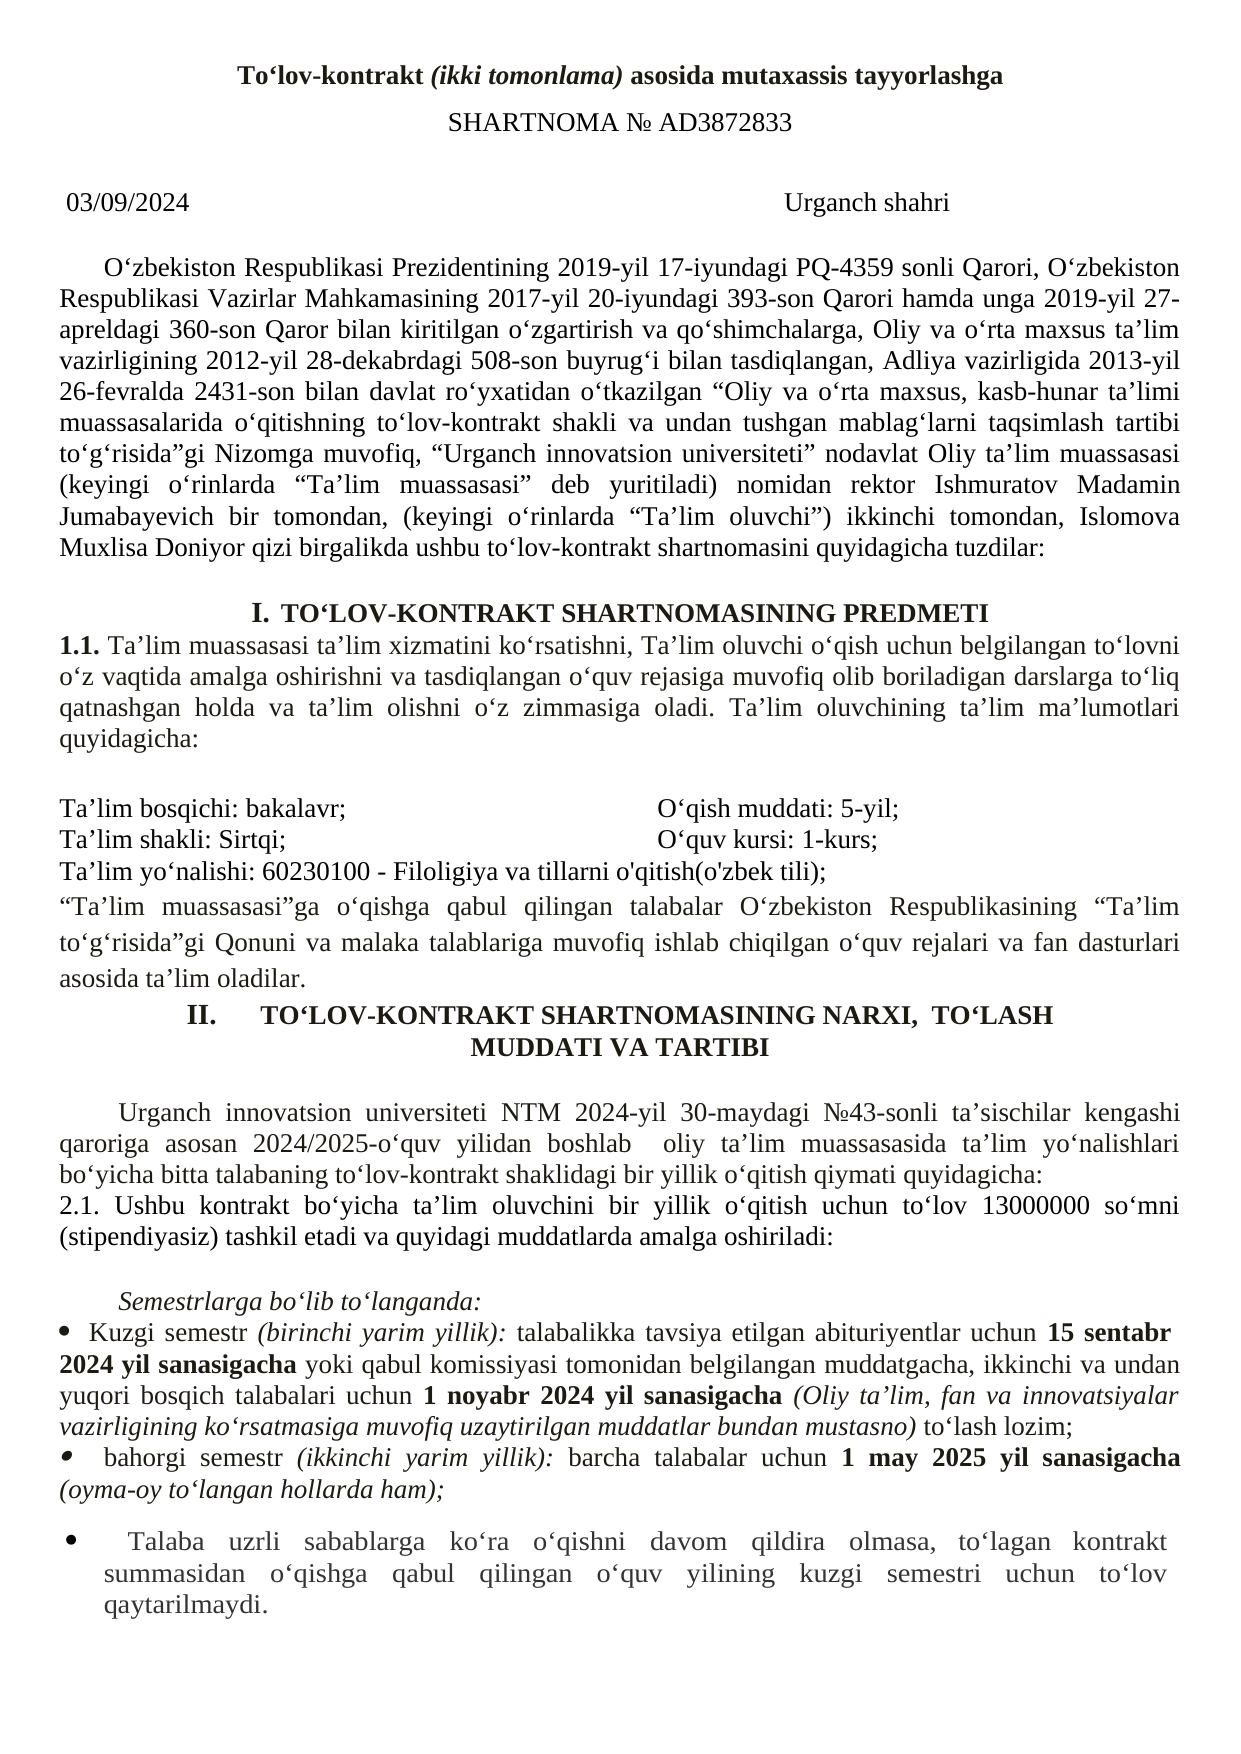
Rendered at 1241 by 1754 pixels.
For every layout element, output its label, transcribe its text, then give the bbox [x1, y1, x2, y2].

text 1.1. Ta’lim muassasasi ta’lim xizmatini ko‘rsatishni, Ta’lim oluvchi o‘qish uchun belgilangan to‘lovni o‘z vaqtida amalga oshirishni va tasdiqlangan o‘quv rejasiga muvofiq olib boriladigan darslarga to‘liq qatnashgan holda va ta’lim olishni o‘z zimmasiga oladi. Ta’lim oluvchining ta’lim ma’lumotlari quyidagicha: [59, 629, 1181, 754]
text O‘quv kursi: 1-kurs; [657, 823, 1181, 854]
text To‘lov-kontrakt (ikki tomonlama) asosida mutaxassis tayyorlashga [59, 59, 1181, 90]
list MUDDATI VA TARTIBI [59, 1031, 1181, 1062]
list bahorgi semestr (ikkinchi yarim yillik): barcha talabalar uchun 1 may 2025 yil sanasigacha (oyma-oy to‘langan hollarda ham); [59, 1441, 1181, 1504]
text Ta’lim yo‘nalishi: 60230100 - Filoligiya va tillarni o'qitish(o'zbek tili); [59, 854, 1181, 886]
text Ta’lim bosqichi: bakalavr; Ta’lim shakli: Sirtqi; [59, 792, 583, 854]
text Urganch innovatsion universiteti NTM 2024-yil 30-maydagi №43-sonli ta’sischilar kengashi qaroriga asosan 2024/2025-oʻquv yilidan boshlab oliy ta’lim muassasasida ta’lim yoʻnalishlari boʻyicha bitta talabaning toʻlov-kontrakt shaklidagi bir yillik oʻqitish qiymati quyidagicha: [59, 1096, 1181, 1189]
text 03/09/2024 Urganch shahri [59, 186, 1181, 217]
list Kuzgi semestr (birinchi yarim yillik): talabalikka tavsiya etilgan abituriyentlar uchun 15 sentabr 2024 yil sanasigacha yoki qabul komissiyasi tomonidan belgilangan muddatgacha, ikkinchi va undan yuqori bosqich talabalari uchun 1 noyabr 2024 yil sanasigacha (Oliy ta’lim, fan va innovatsiyalar vazirligining koʻrsatmasiga muvofiq uzaytirilgan muddatlar bundan mustasno) to‘lash lozim; [59, 1316, 1181, 1441]
text Oʻzbekiston Respublikasi Prezidentining 2019-yil 17-iyundagi PQ-4359 sonli Qarori, O‘zbekiston Respublikasi Vazirlar Mahkamasining 2017-yil 20-iyundagi 393-son Qarori hamda unga 2019-yil 27- apreldagi 360-son Qaror bilan kiritilgan o‘zgartirish va qo‘shimchalarga, Oliy va o‘rta maxsus ta’lim vazirligining 2012-yil 28-dekabrdagi 508-son buyrug‘i bilan tasdiqlangan, Adliya vazirligida 2013-yil 26-fevralda 2431-son bilan davlat ro‘yxatidan o‘tkazilgan “Oliy va o‘rta maxsus, kasb-hunar ta’limi muassasalarida o‘qitishning to‘lov-kontrakt shakli va undan tushgan mablag‘larni taqsimlash tartibi to‘g‘risida”gi Nizomga muvofiq, “Urganch innovatsion universiteti” nodavlat Oliy ta’lim muassasasi (keyingi oʻrinlarda “Ta’lim muassasasi” deb yuritiladi) nomidan rektor Ishmuratov Madamin Jumabayevich bir tomondan, (keyingi o‘rinlarda “Ta’lim oluvchi”) ikkinchi tomondan, Islomova Muxlisa Doniyor qizi birgalikda ushbu to‘lov-kontrakt shartnomasini quyidagicha tuzdilar: [59, 251, 1181, 562]
text O‘qish muddati: 5-yil; [657, 792, 1181, 823]
text Semestrlarga bo‘lib to‘langanda: [59, 1285, 1181, 1316]
list TO‘LOV-KONTRAKT SHARTNOMASINING PREDMETI [59, 596, 1181, 629]
text 2.1. Ushbu kontrakt bo‘yicha ta’lim oluvchini bir yillik o‘qitish uchun to‘lov 13000000 soʻmni (stipendiyasiz) tashkil etadi va quyidagi muddatlarda amalga oshiriladi: [59, 1189, 1181, 1251]
text “Ta’lim muassasasi”ga o‘qishga qabul qilingan talabalar O‘zbekiston Respublikasining “Ta’lim to‘g‘risida”gi Qonuni va malaka talablariga muvofiq ishlab chiqilgan o‘quv rejalari va fan dasturlari asosida ta’lim oladilar. [59, 890, 1181, 993]
list TO‘LOV-KONTRAKT SHARTNOMASINING NARXI, TO‘LASH [59, 997, 1181, 1031]
text SHARTNOMA № AD3872833 [59, 106, 1181, 137]
list Talaba uzrli sabablarga koʻra oʻqishni davom qildira olmasa, toʻlagan kontrakt summasidan oʻqishga qabul qilingan oʻquv yilining kuzgi semestri uchun toʻlov qaytarilmaydi. [66, 1525, 1168, 1619]
